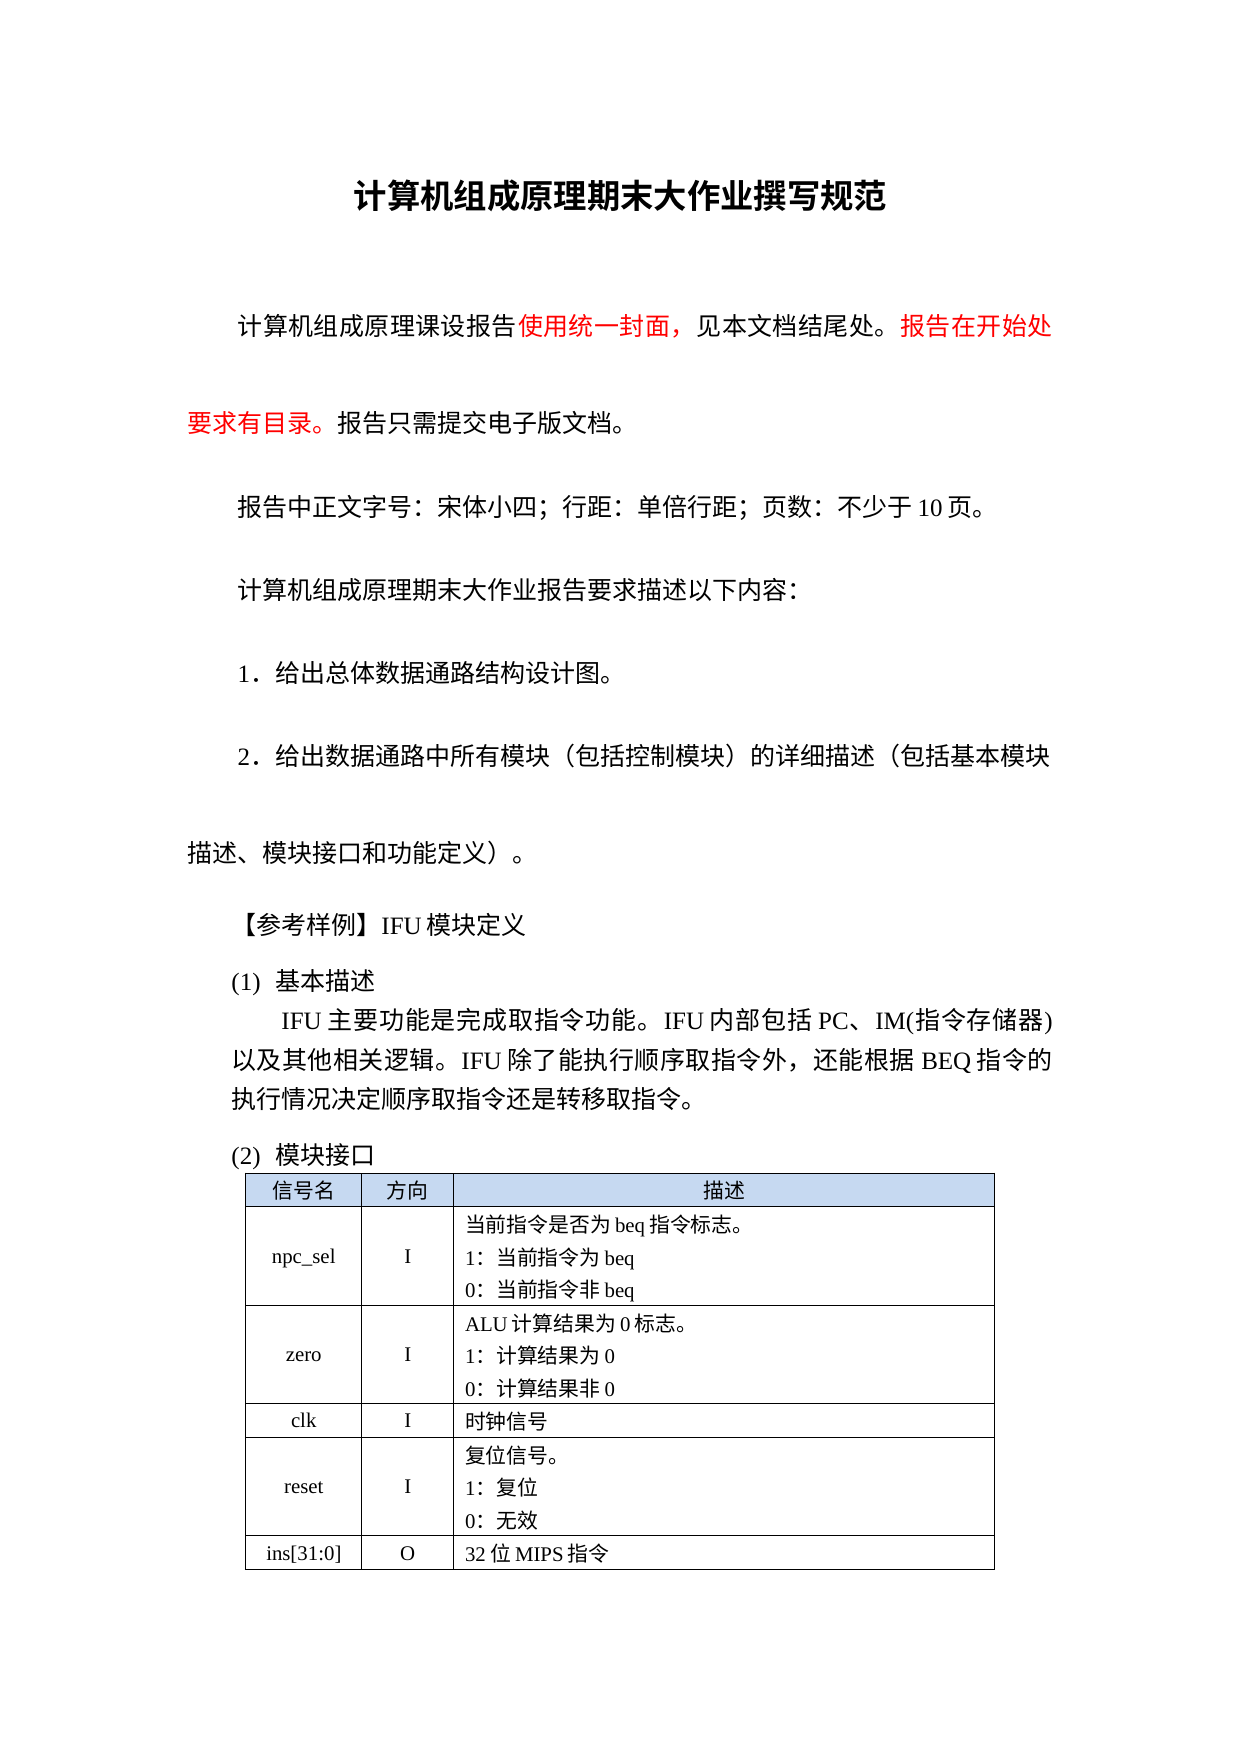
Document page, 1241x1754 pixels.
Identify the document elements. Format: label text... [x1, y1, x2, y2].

table_cell reset [246, 1438, 361, 1535]
text 报告中正文字号：宋体小四；行距：单倍行距；页数：不少于10页。 [187, 473, 1053, 538]
list 基本描述 [231, 958, 1053, 998]
table_header 描述 [454, 1174, 994, 1206]
table_cell I [362, 1207, 453, 1305]
table_cell I [362, 1404, 453, 1437]
text 计算机组成原理期末大作业报告要求描述以下内容： [187, 556, 1053, 621]
table_cell npc_sel [246, 1207, 361, 1305]
table_cell 32位MIPS指令 [454, 1536, 994, 1569]
table_cell ALU计算结果为0标志。 1：计算结果为0 0：计算结果非0 [454, 1306, 994, 1403]
table_cell 复位信号。 1：复位 0：无效 [454, 1438, 994, 1535]
table_header 方向 [362, 1174, 453, 1206]
table_cell 时钟信号 [454, 1404, 994, 1437]
text 【参考样例】IFU模块定义 [187, 903, 1053, 942]
table_cell ins[31:0] [246, 1536, 361, 1569]
text 计算机组成原理期末大作业撰写规范 [187, 162, 1053, 227]
text IFU主要功能是完成取指令功能。IFU内部包括PC、IM(指令存储器)以及其他相关逻辑。IFU除了能执行顺序取指令外，还能根据BEQ指令的执行情况决定顺序取指令还是转移取指令。 [231, 998, 1053, 1117]
table_header 信号名 [246, 1174, 361, 1206]
text 2．给出数据通路中所有模块（包括控制模块）的详细描述（包括基本模块描述、模块接口和功能定义）。 [187, 722, 1053, 884]
table_cell O [362, 1536, 453, 1569]
table_cell I [362, 1306, 453, 1403]
table_cell clk [246, 1404, 361, 1437]
text 计算机组成原理课设报告使用统一封面，见本文档结尾处。报告在开始处要求有目录。报告只需提交电子版文档。 [187, 292, 1053, 454]
list 模块接口 [231, 1133, 1053, 1173]
text 1．给出总体数据通路结构设计图。 [187, 639, 1053, 704]
table_cell zero [246, 1306, 361, 1403]
table_cell I [362, 1438, 453, 1535]
table_cell 当前指令是否为beq指令标志。 1：当前指令为beq 0：当前指令非beq [454, 1207, 994, 1305]
